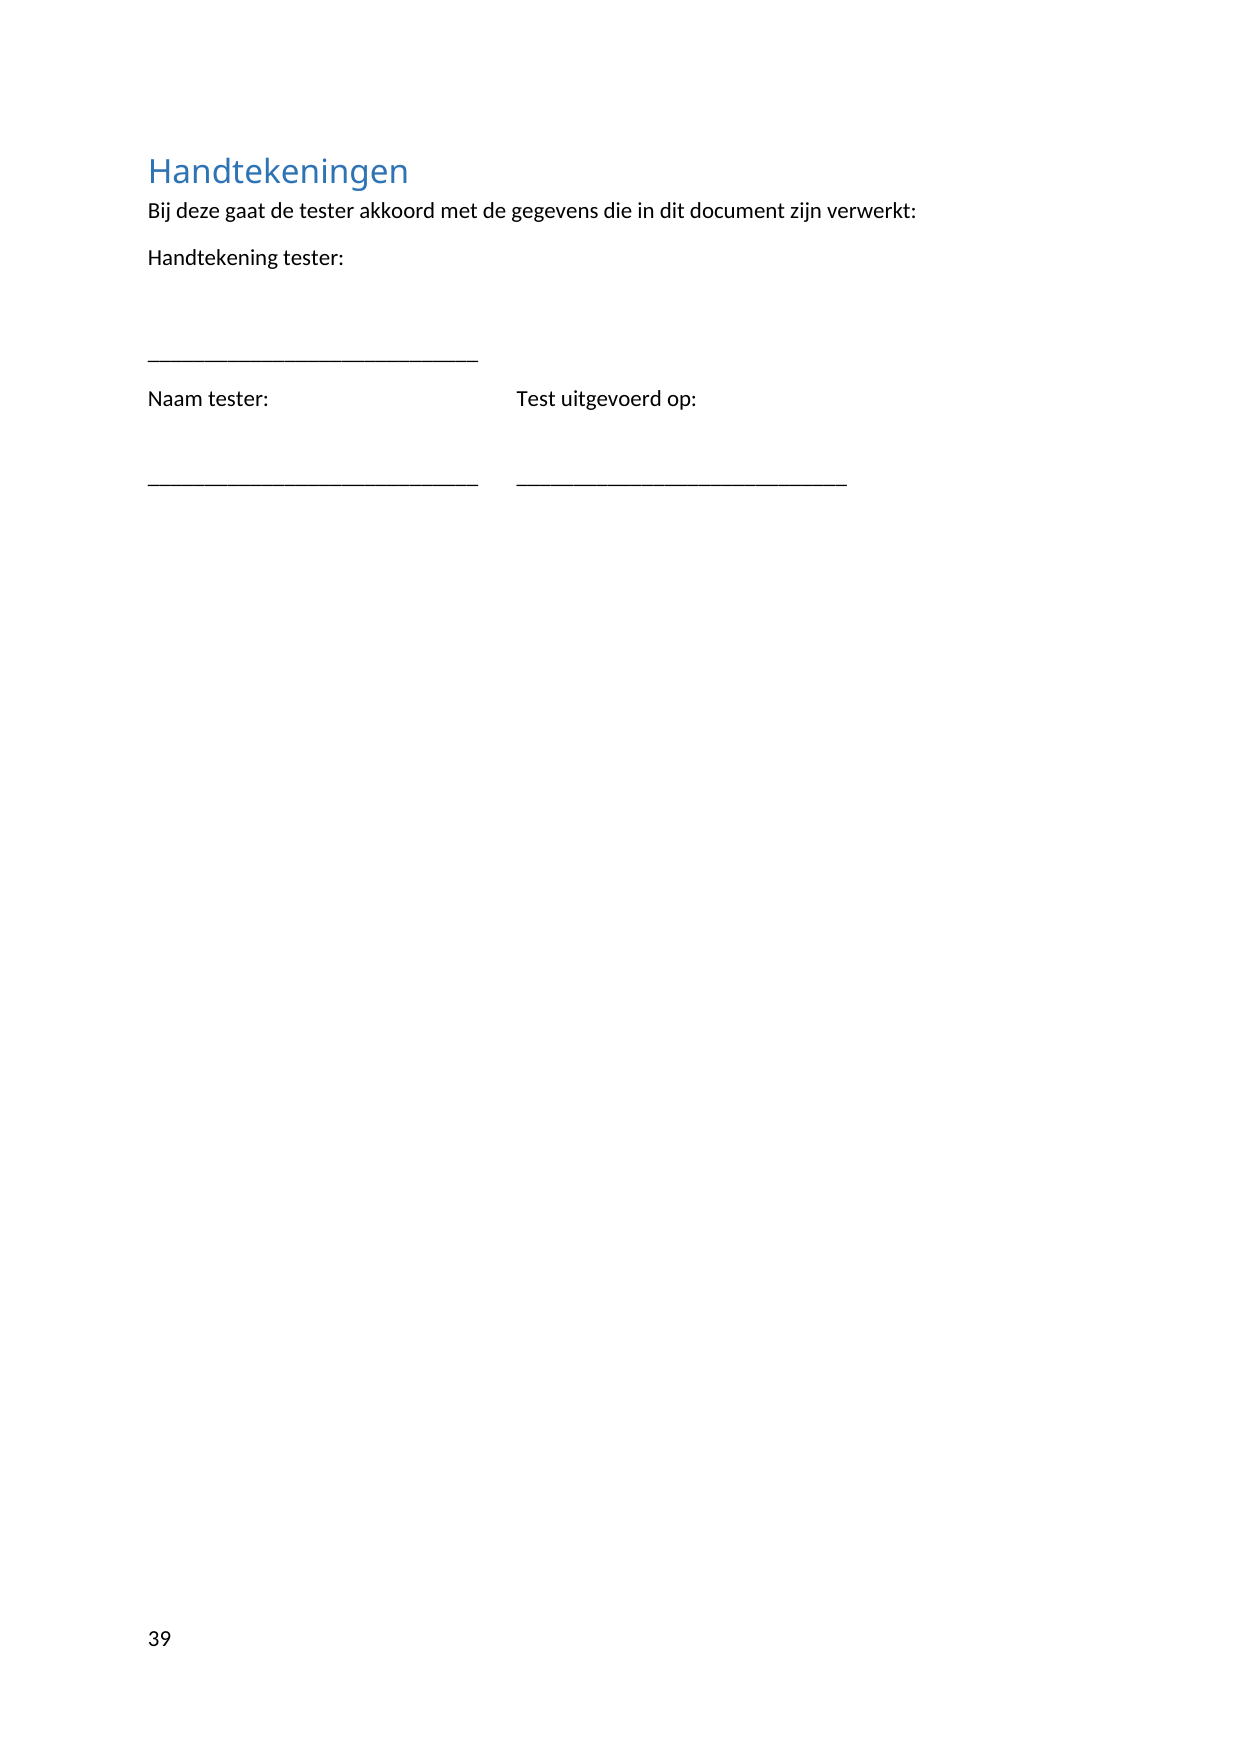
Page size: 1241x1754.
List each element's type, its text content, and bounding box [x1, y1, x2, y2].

text Bij deze gaat de tester akkoord met de gegevens die in dit document zijn verwerkt: [148, 197, 1092, 225]
subtitle Handtekeningen [148, 148, 1092, 193]
text Naam tester: Test uitgevoerd op: [148, 384, 1092, 412]
text _____________________________ [148, 337, 1092, 365]
text _____________________________ _____________________________ [148, 431, 1092, 489]
text Handtekening tester: [148, 243, 1092, 272]
